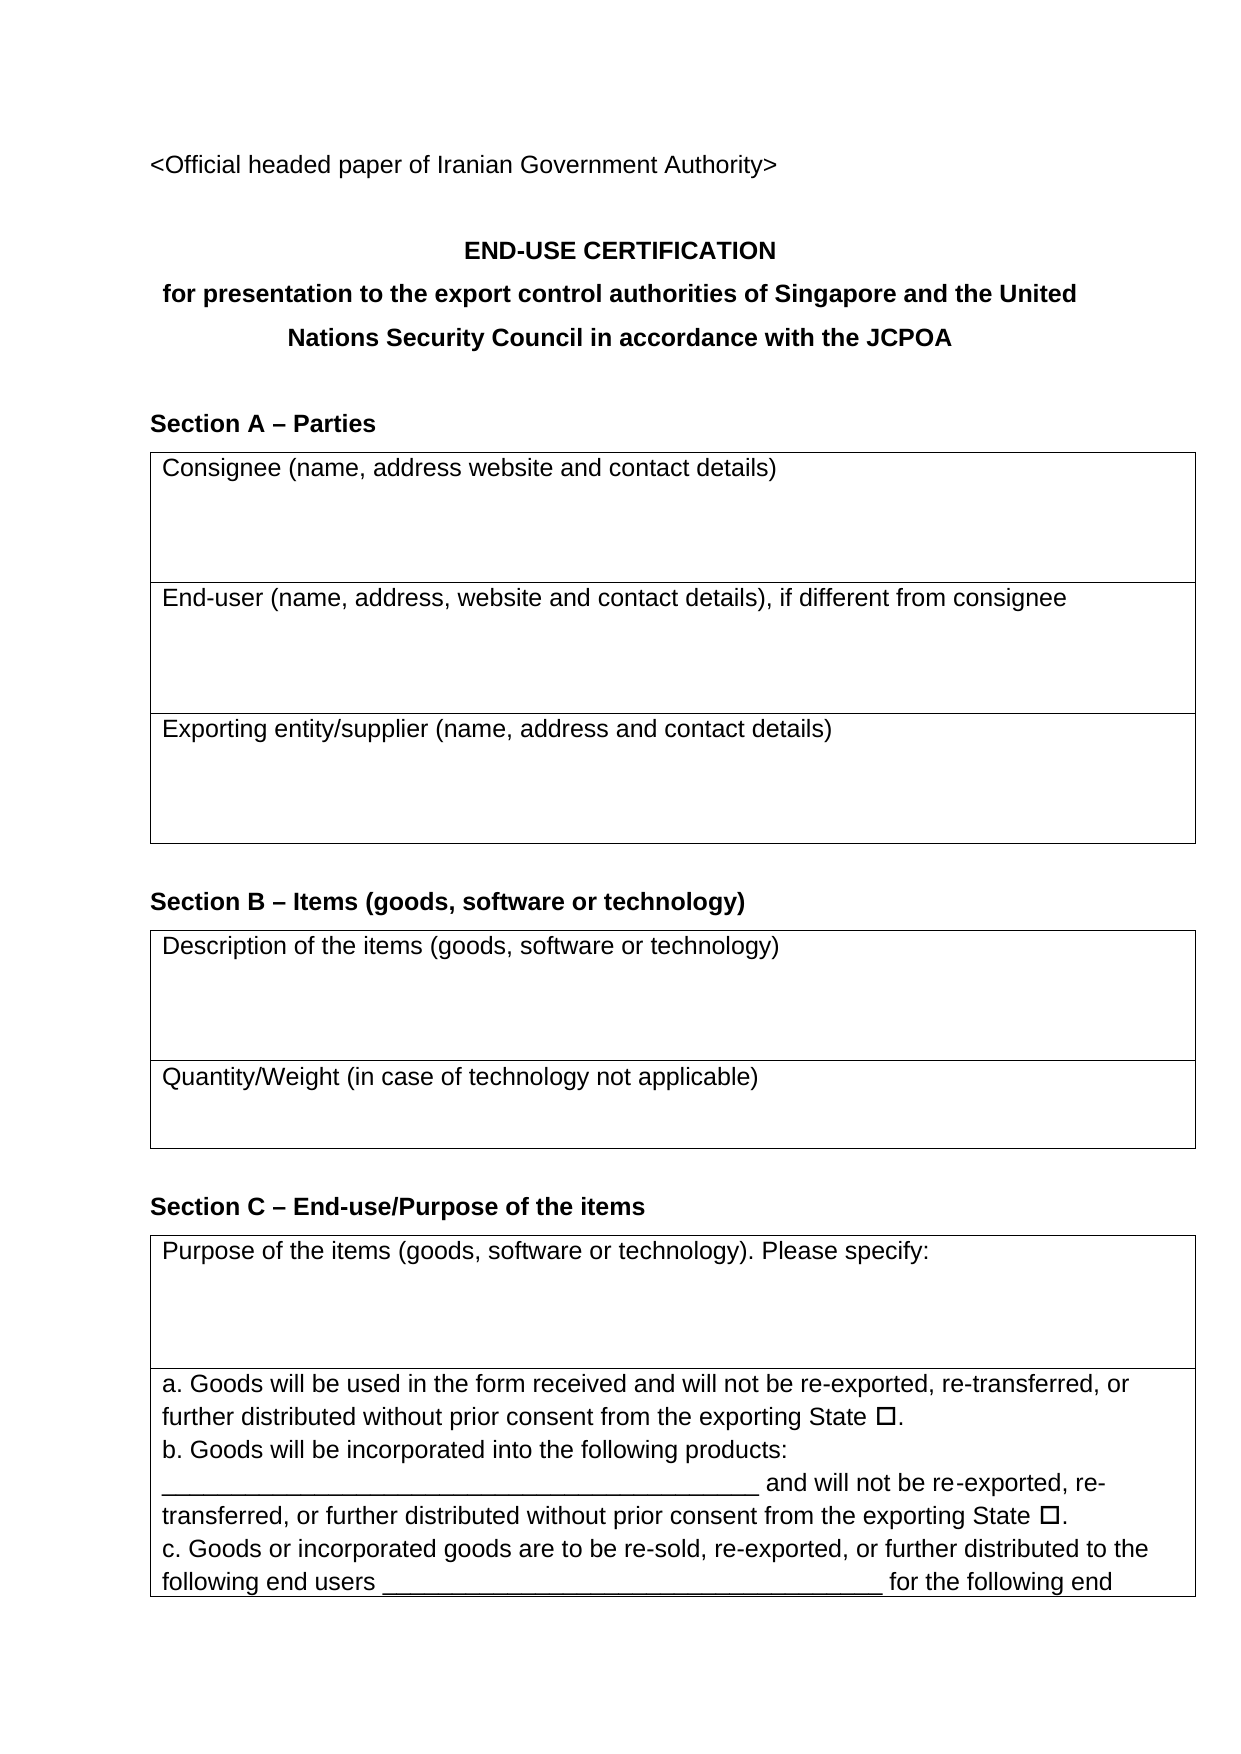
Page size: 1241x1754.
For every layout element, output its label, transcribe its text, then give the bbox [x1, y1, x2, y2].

table_cell Exporting entity/supplier (name, address and contact details) [151, 714, 1195, 843]
table_header Description of the items (goods, software or technology) [151, 931, 1195, 1060]
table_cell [151, 1369, 1195, 1596]
text Section C – End-use/Purpose of the items [150, 1192, 1090, 1221]
table_header Purpose of the items (goods, software or technology). Please specify: [151, 1236, 1195, 1368]
table_cell End-user (name, address, website and contact details), if different from consignee [151, 583, 1195, 712]
text END-USE CERTIFICATION [150, 236, 1090, 265]
text for presentation to the export control authorities of Singapore and the United Nations Security Council in accordance with the JCPOA [150, 279, 1090, 351]
text <Official headed paper of Iranian Government Authority> [150, 150, 1090, 179]
table_header Consignee (name, address website and contact details) [151, 453, 1195, 582]
table_cell Quantity/Weight (in case of technology not applicable) [151, 1061, 1195, 1148]
text Section A – Parties [150, 409, 1090, 437]
text Section B – Items (goods, software or technology) [150, 887, 1090, 916]
